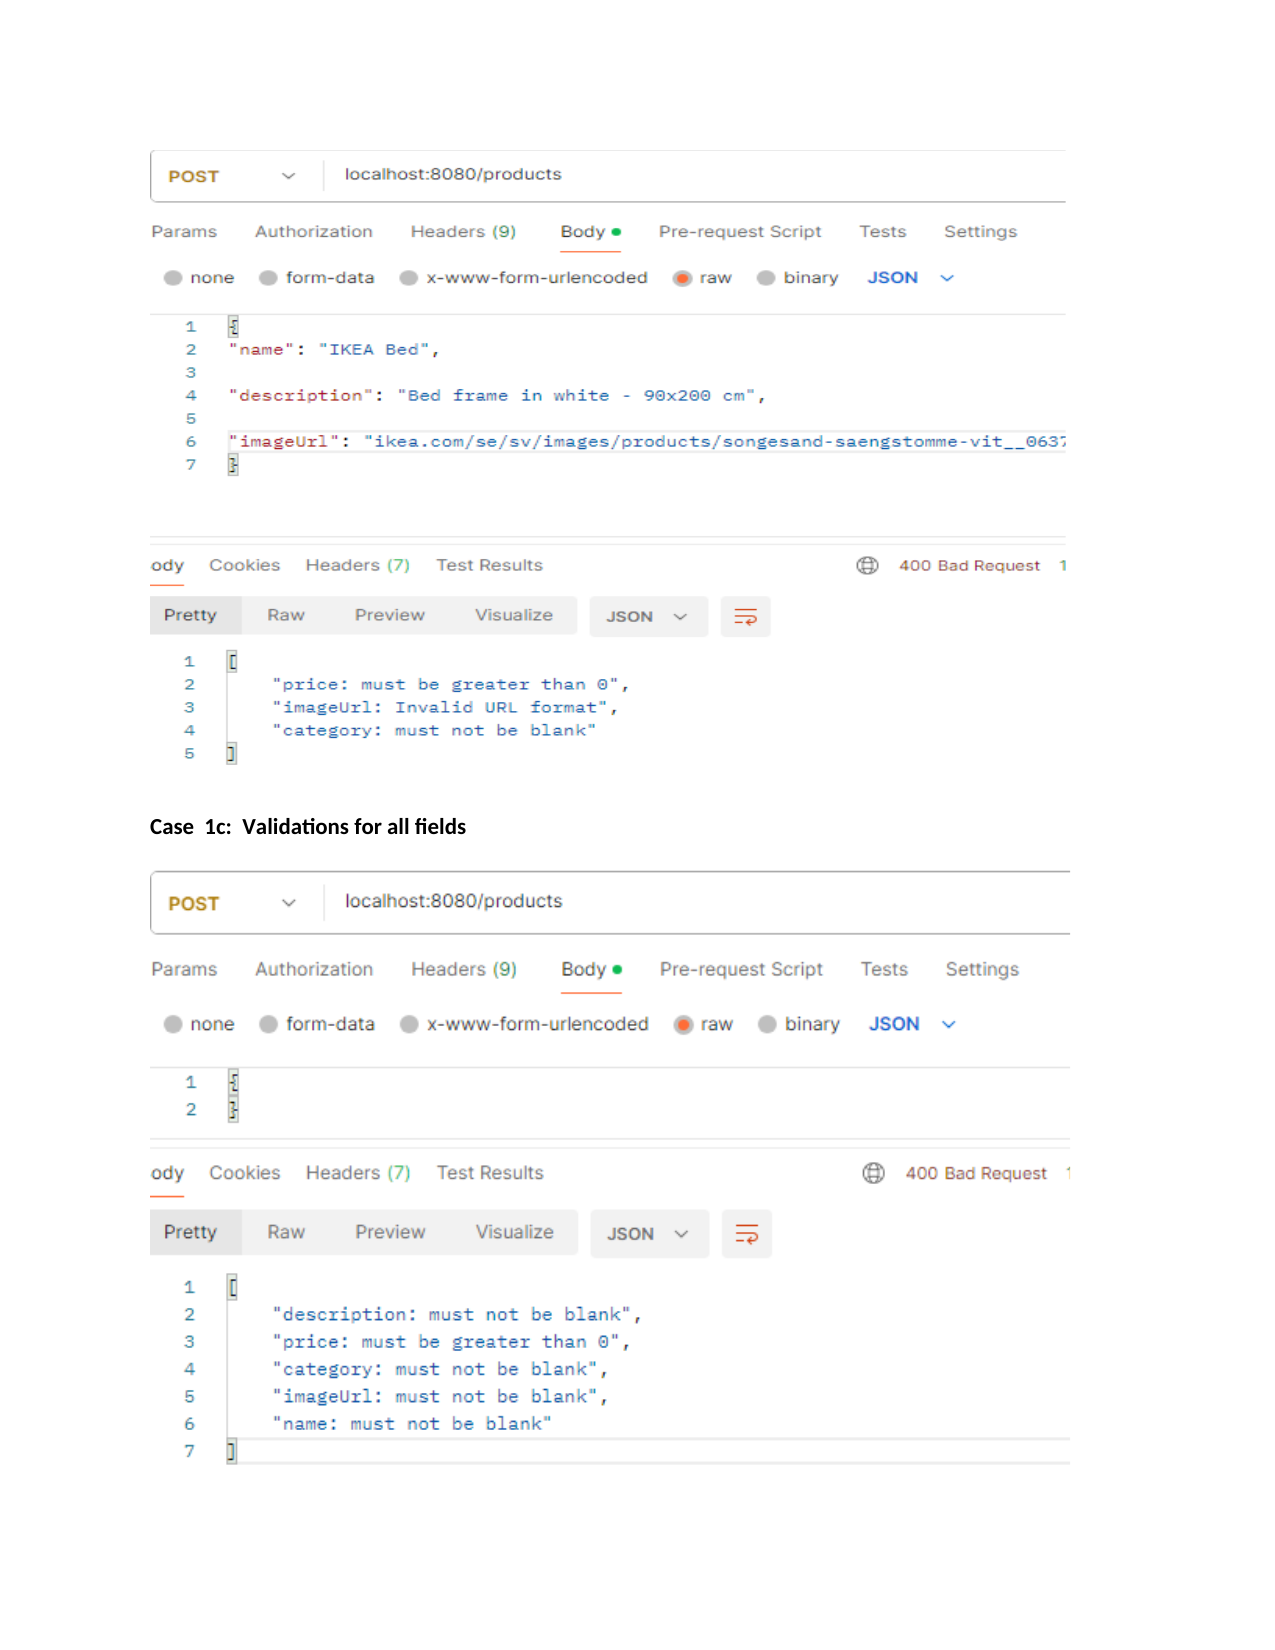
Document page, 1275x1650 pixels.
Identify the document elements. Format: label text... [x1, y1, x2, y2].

picture [150, 865, 1071, 1471]
picture [150, 150, 1066, 788]
text Case 1c: Validations for all fields [150, 812, 1125, 841]
